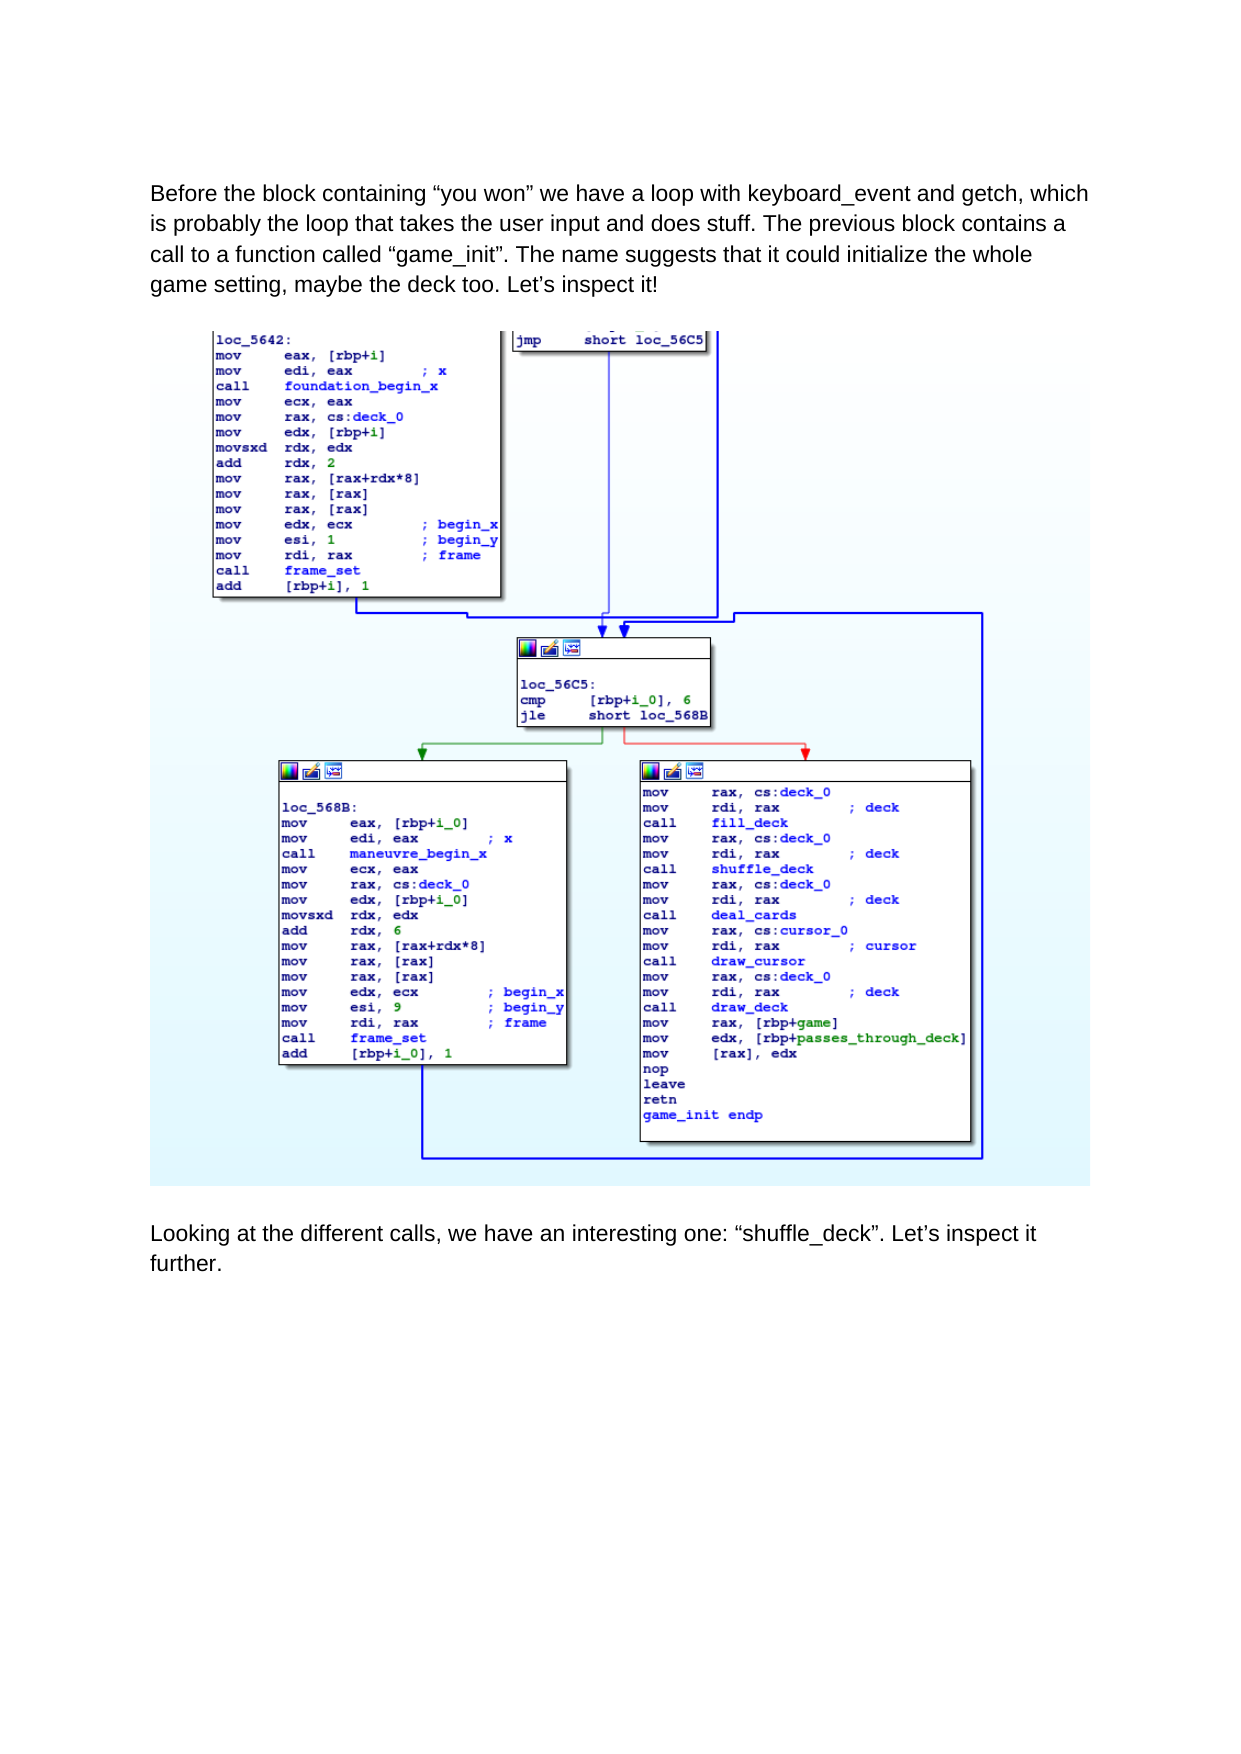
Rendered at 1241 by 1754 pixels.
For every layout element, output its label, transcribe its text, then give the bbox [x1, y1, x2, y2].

text Looking at the different calls, we have an interesting one: “shuffle_deck”. Let’s inspect it further. [150, 1219, 1090, 1276]
text Before the block containing “you won” we have a loop with keyboard_event and getch, which is probably the loop that takes the user input and does stuff. The previous block contains a call to a function called “game_init”. The name suggests that it could initialize the whole game setting, maybe the deck too. Let’s inspect it! [150, 180, 1090, 297]
picture [150, 331, 1091, 1186]
